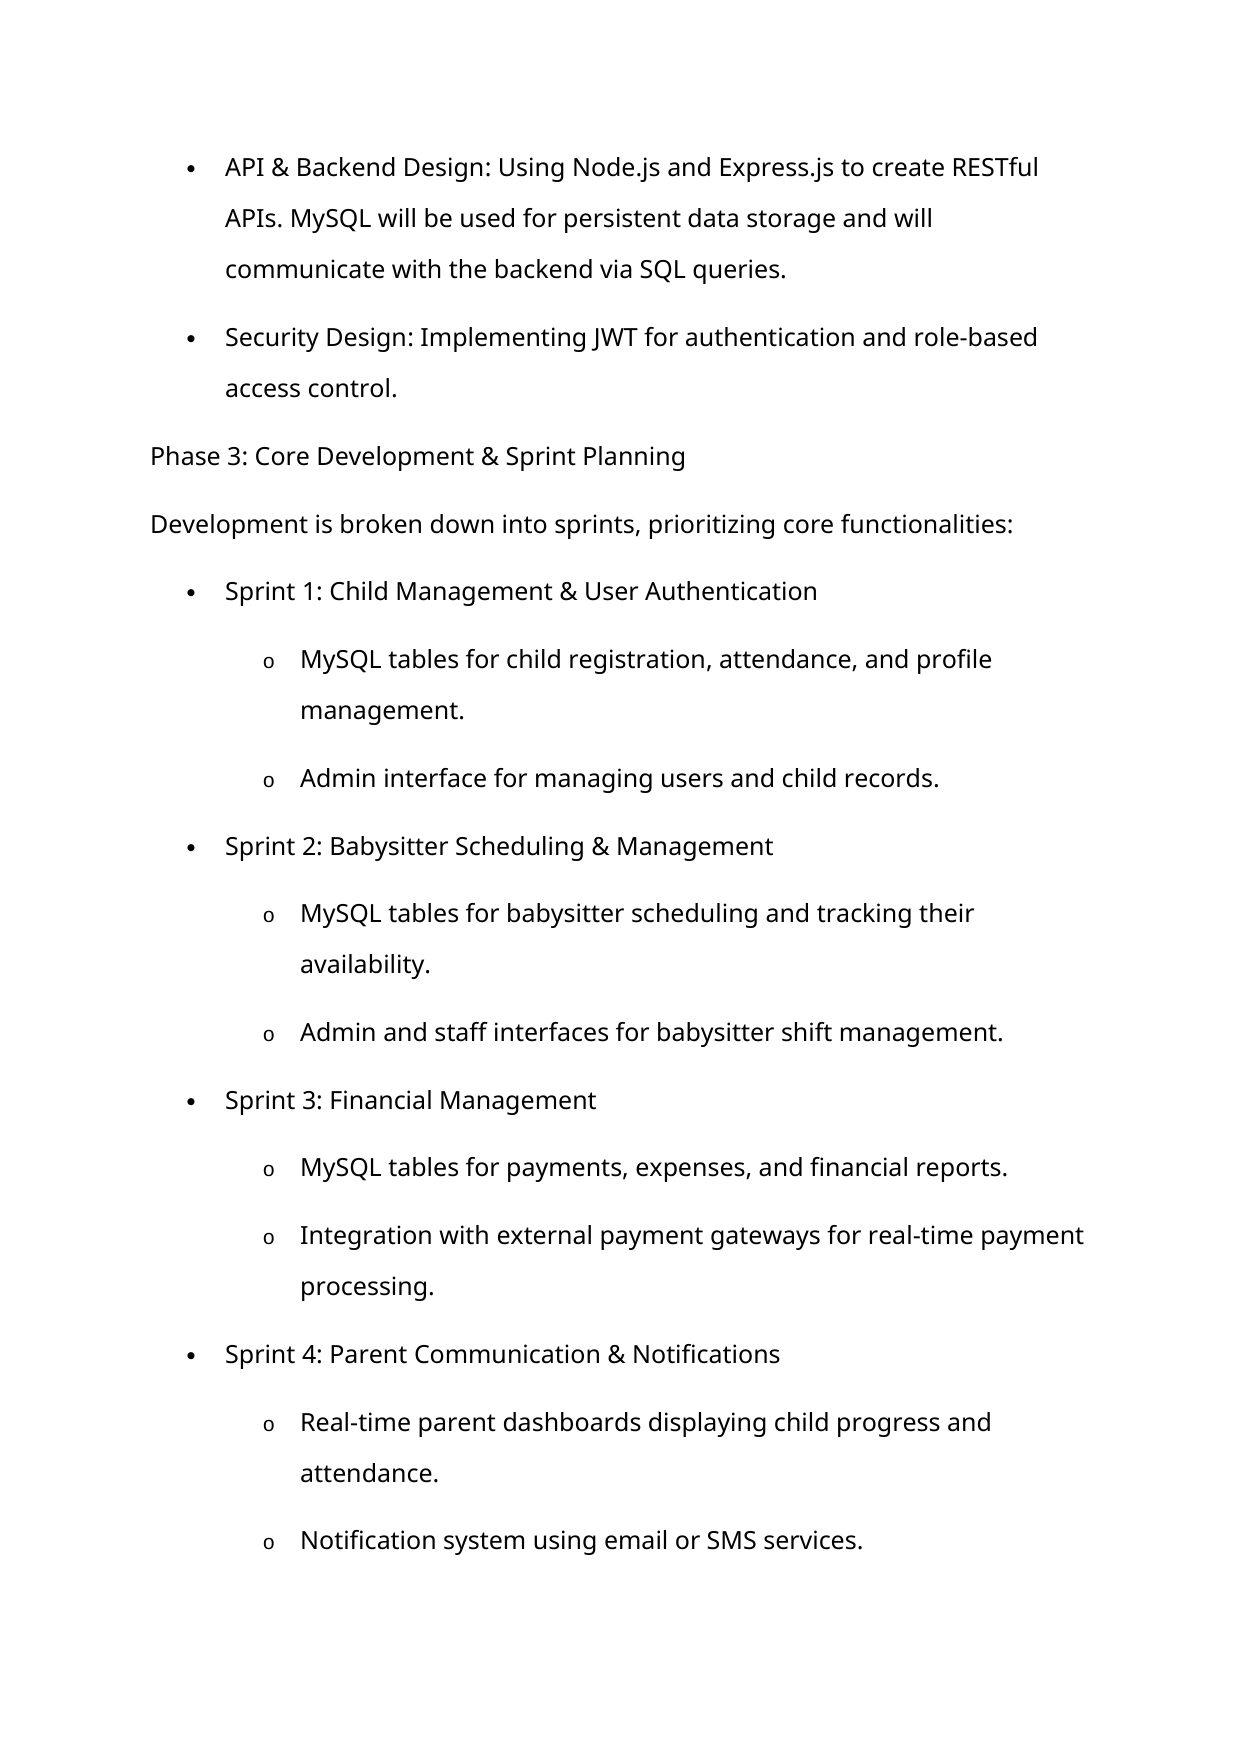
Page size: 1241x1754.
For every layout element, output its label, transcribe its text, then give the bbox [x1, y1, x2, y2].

list Admin and staff interfaces for babysitter shift management. [262, 1014, 1090, 1049]
list Sprint 4: Parent Communication & Notifications [187, 1336, 1090, 1371]
list Real-time parent dashboards displaying child progress and attendance. [262, 1404, 1090, 1489]
list Security Design: Implementing JWT for authentication and role-based access control. [187, 320, 1090, 405]
list MySQL tables for babysitter scheduling and tracking their availability. [262, 896, 1090, 981]
list Integration with external payment gateways for real-time payment processing. [262, 1218, 1090, 1303]
list MySQL tables for child registration, attendance, and profile management. [262, 642, 1090, 727]
list MySQL tables for payments, expenses, and financial reports. [262, 1150, 1090, 1184]
list Notification system using email or SMS services. [262, 1523, 1090, 1557]
list Admin interface for managing users and child records. [262, 760, 1090, 794]
list Sprint 3: Financial Management [187, 1082, 1090, 1116]
list Sprint 2: Babysitter Scheduling & Management [187, 828, 1090, 862]
list Sprint 1: Child Management & User Authentication [187, 574, 1090, 608]
text Phase 3: Core Development & Sprint Planning [150, 438, 1090, 473]
text Development is broken down into sprints, prioritizing core functionalities: [150, 506, 1090, 540]
list API & Backend Design: Using Node.js and Express.js to create RESTful APIs. MySQL will be used for persistent data storage and will communicate with the backend via SQL queries. [187, 150, 1090, 286]
